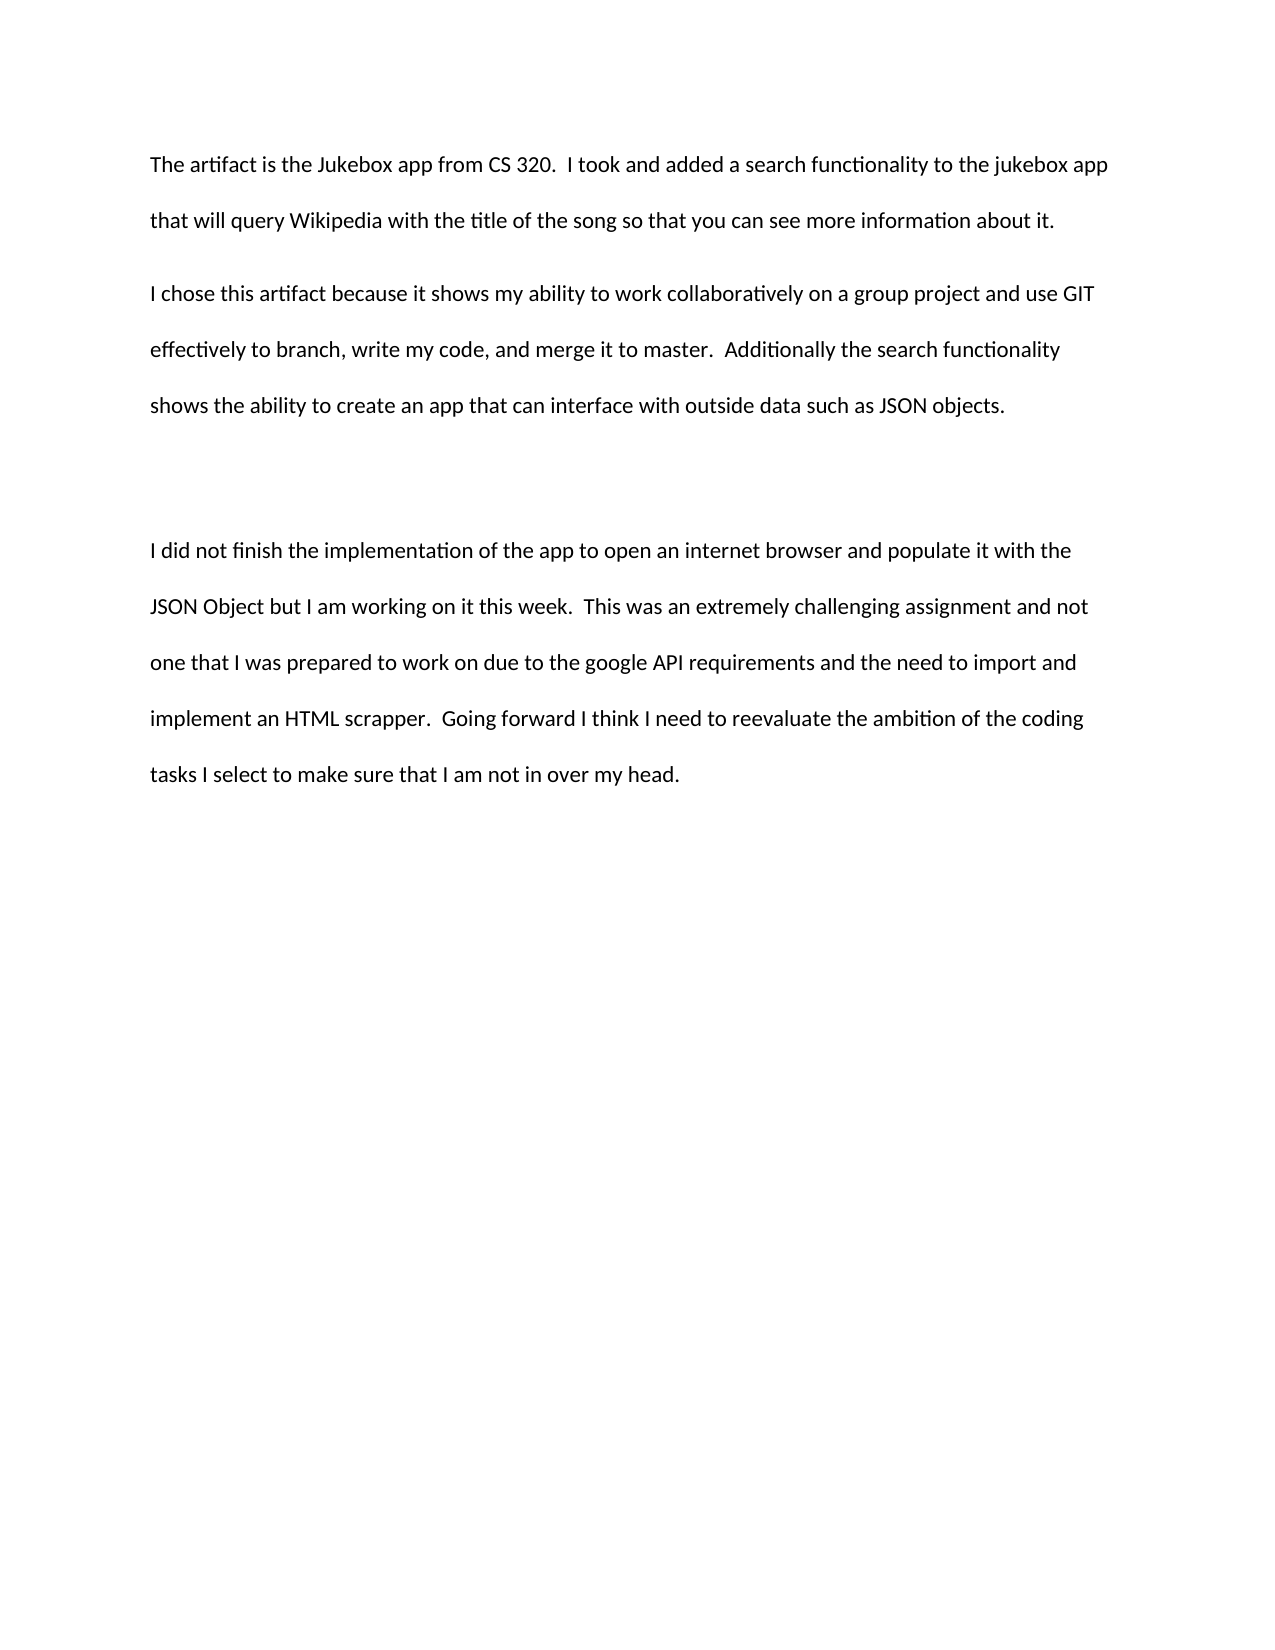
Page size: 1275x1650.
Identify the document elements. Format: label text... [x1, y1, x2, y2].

text The artifact is the Jukebox app from CS 320. I took and added a search functionality to the jukebox app that will query Wikipedia with the title of the song so that you can see more information about it. [150, 150, 1125, 234]
text I chose this artifact because it shows my ability to work collaboratively on a group project and use GIT effectively to branch, write my code, and merge it to master. Additionally the search functionality shows the ability to create an app that can interface with outside data such as JSON objects. [150, 279, 1125, 419]
text I did not finish the implementation of the app to open an internet browser and populate it with the JSON Object but I am working on it this week. This was an extremely challenging assignment and not one that I was prepared to work on due to the google API requirements and the need to import and implement an HTML scrapper. Going forward I think I need to reevaluate the ambition of the coding tasks I select to make sure that I am not in over my head. [150, 536, 1125, 788]
